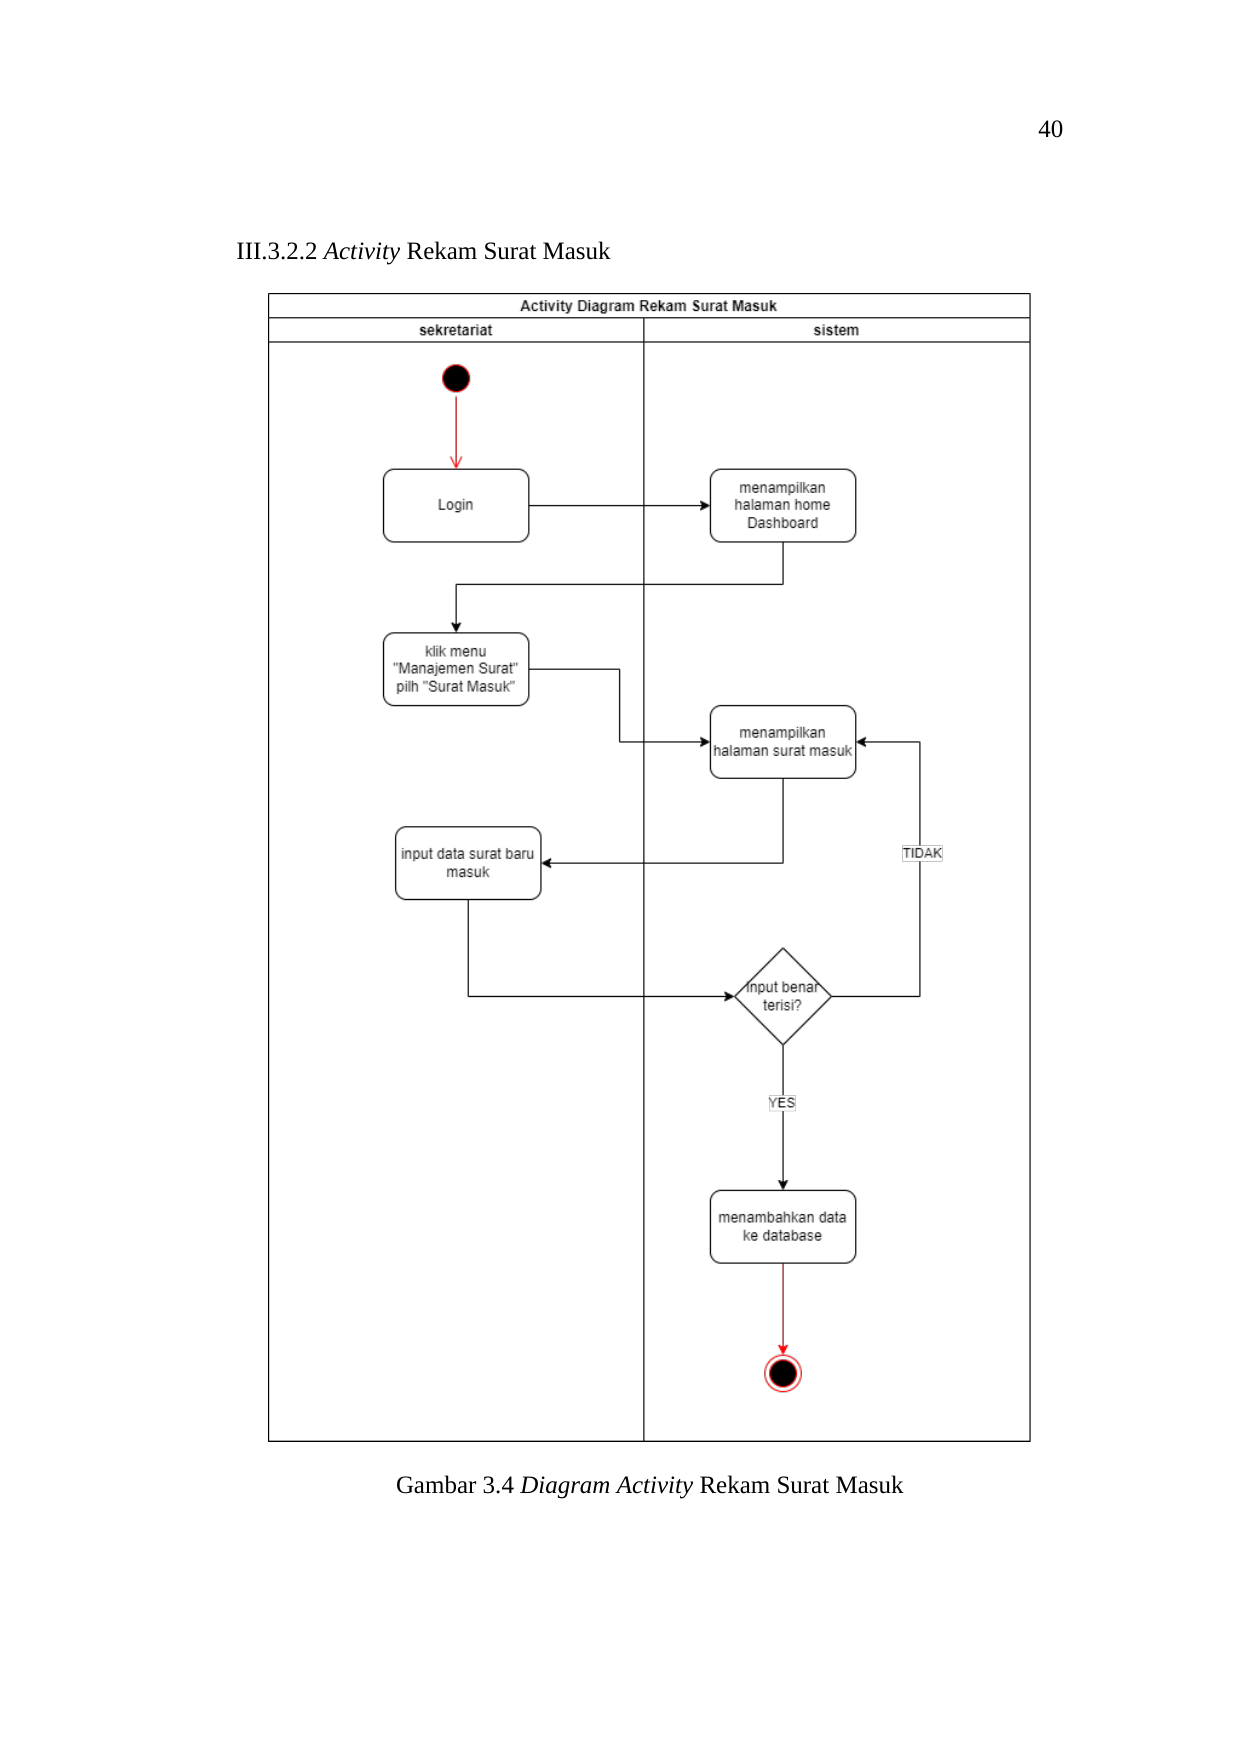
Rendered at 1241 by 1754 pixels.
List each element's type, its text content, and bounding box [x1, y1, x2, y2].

subtitle Activity Rekam Surat Masuk [236, 236, 1063, 265]
picture [268, 293, 1032, 1442]
